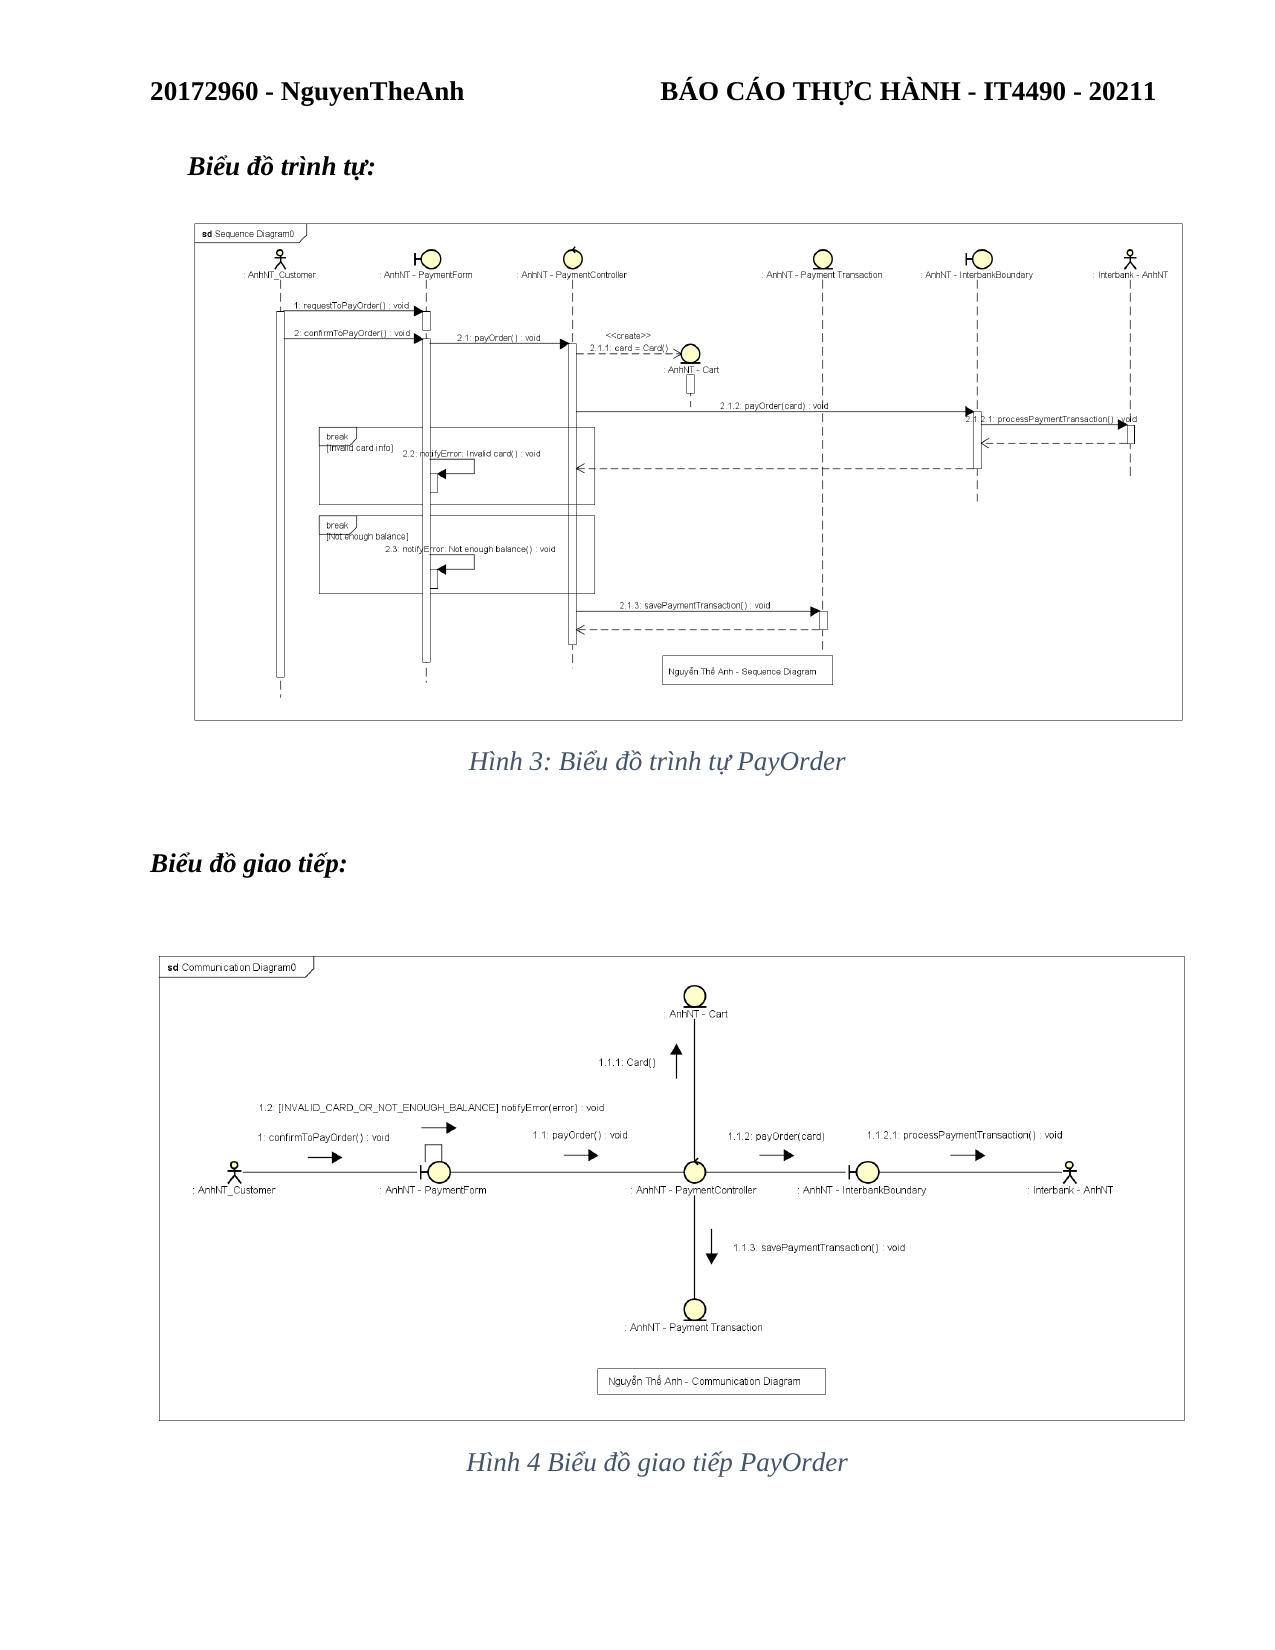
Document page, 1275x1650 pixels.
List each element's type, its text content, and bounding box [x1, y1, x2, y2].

text Hình 3: Biểu đồ trình tự PayOrder [150, 745, 1167, 776]
picture [150, 947, 1192, 1428]
text Biểu đồ giao tiếp: [150, 847, 1167, 878]
text Hình 4 Biểu đồ giao tiếp PayOrder [150, 1447, 1167, 1478]
list Biểu đồ trình tự: [187, 150, 1167, 181]
picture [187, 217, 1189, 727]
